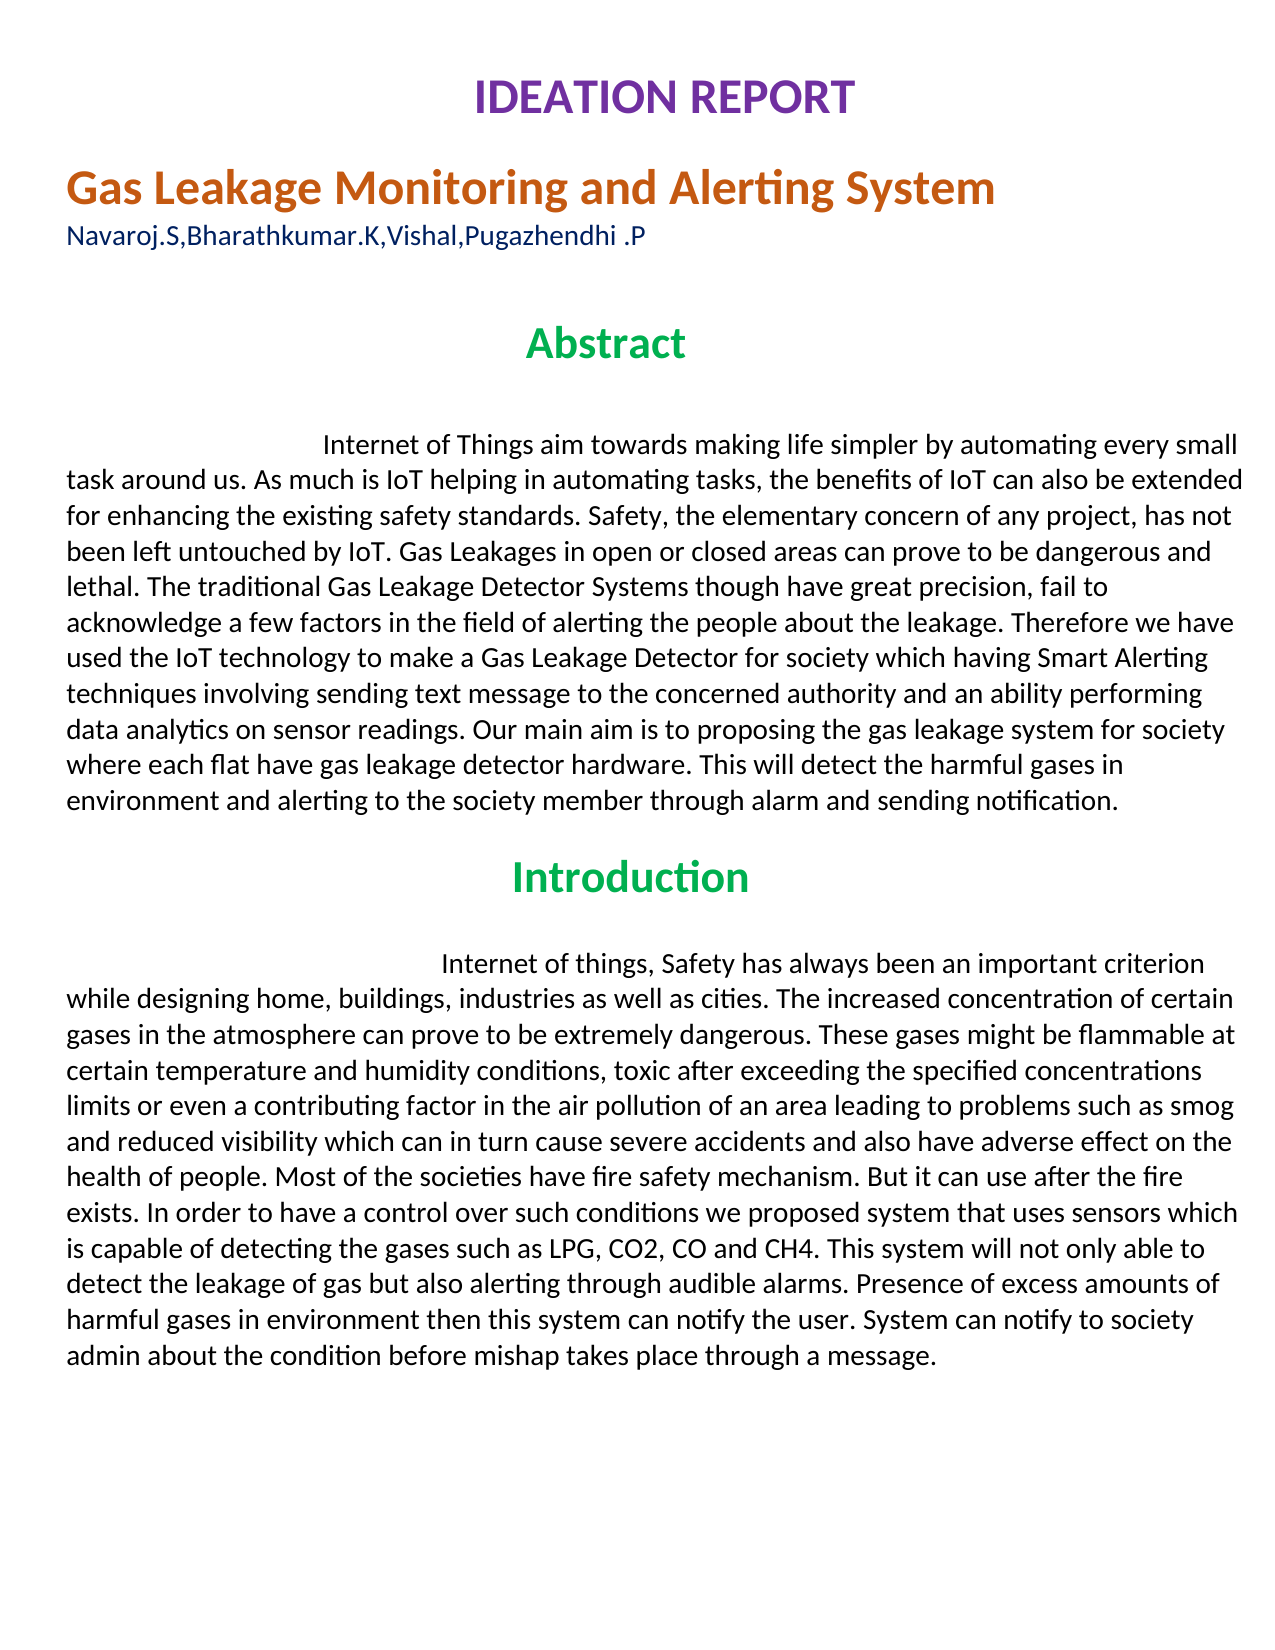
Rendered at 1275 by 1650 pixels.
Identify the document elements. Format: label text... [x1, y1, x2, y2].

text Abstract [66, 314, 1263, 370]
text Internet of things, Safety has always been an important criterion while designing home, buildings, industries as well as cities. The increased concentration of certain gases in the atmosphere can prove to be extremely dangerous. These gases might be flammable at certain temperature and humidity conditions, toxic after exceeding the specified concentrations limits or even a contributing factor in the air pollution of an area leading to problems such as smog and reduced visibility which can in turn cause severe accidents and also have adverse effect on the health of people. Most of the societies have fire safety mechanism. But it can use after the fire exists. In order to have a control over such conditions we proposed system that uses sensors which is capable of detecting the gases such as LPG, CO2, CO and CH4. This system will not only able to detect the leakage of gas but also alerting through audible alarms. Presence of excess amounts of harmful gases in environment then this system can notify the user. System can notify to society admin about the condition before mishap takes place through a message. [66, 945, 1263, 1372]
text Navaroj.S,Bharathkumar.K,Vishal,Pugazhendhi .P [66, 217, 1263, 253]
text Internet of Things aim towards making life simpler by automating every small task around us. As much is IoT helping in automating tasks, the benefits of IoT can also be extended for enhancing the existing safety standards. Safety, the elementary concern of any project, has not been left untouched by IoT. Gas Leakages in open or closed areas can prove to be dangerous and lethal. The traditional Gas Leakage Detector Systems though have great precision, fail to acknowledge a few factors in the field of alerting the people about the leakage. Therefore we have used the IoT technology to make a Gas Leakage Detector for society which having Smart Alerting techniques involving sending text message to the concerned authority and an ability performing data analytics on sensor readings. Our main aim is to proposing the gas leakage system for society where each flat have gas leakage detector hardware. This will detect the harmful gases in environment and alerting to the society member through alarm and sending notification. [66, 426, 1263, 818]
text Introduction [66, 848, 1263, 904]
text IDEATION REPORT [66, 64, 1263, 126]
text Gas Leakage Monitoring and Alerting System [66, 156, 1263, 217]
